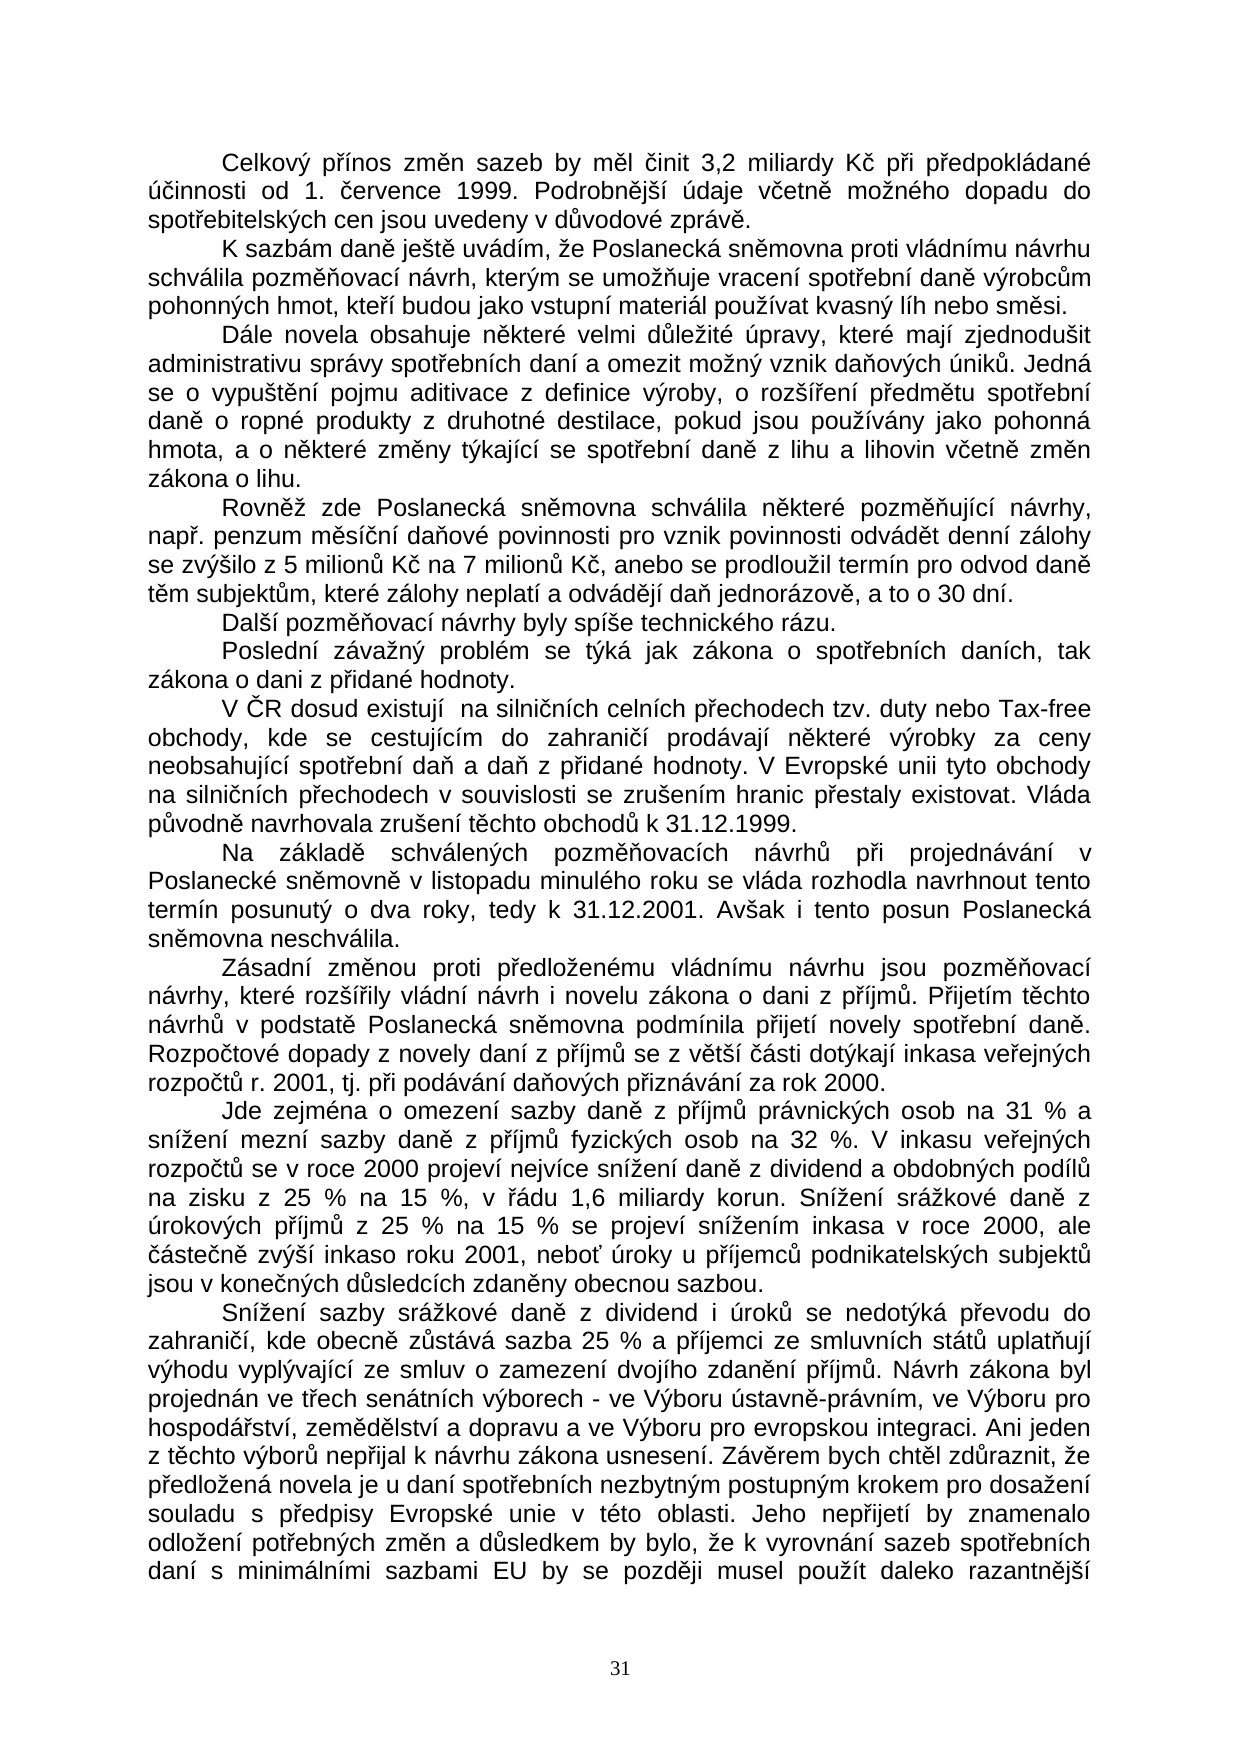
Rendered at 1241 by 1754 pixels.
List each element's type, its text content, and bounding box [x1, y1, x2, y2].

text Jde zejména o omezení sazby daně z příjmů právnických osob na 31 % a snížení mezní sazby daně z příjmů fyzických osob na 32 %. V inkasu veřejných rozpočtů se v roce 2000 projeví nejvíce snížení daně z dividend a obdobných podílů na zisku z 25 % na 15 %, v řádu 1,6 miliardy korun. Snížení srážkové daně z úrokových příjmů z 25 % na 15 % se projeví snížením inkasa v roce 2000, ale částečně zvýší inkaso roku 2001, neboť úroky u příjemců podnikatelských subjektů jsou v konečných důsledcích zdaněny obecnou sazbou. [148, 1096, 1093, 1298]
text Celkový přínos změn sazeb by měl činit 3,2 miliardy Kč při předpokládané účinnosti od 1. července 1999. Podrobnější údaje včetně možného dopadu do spotřebitelských cen jsou uvedeny v důvodové zprávě. [148, 148, 1093, 234]
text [148, 1298, 1093, 1585]
text Další pozměňovací návrhy byly spíše technického rázu. [148, 608, 1093, 636]
text Poslední závažný problém se týká jak zákona o spotřebních daních, tak zákona o dani z přidané hodnoty. [148, 636, 1093, 694]
text Na základě schválených pozměňovacích návrhů při projednávání v Poslanecké sněmovně v listopadu minulého roku se vláda rozhodla navrhnout tento termín posunutý o dva roky, tedy k 31.12.2001. Avšak i tento posun Poslanecká sněmovna neschválila. [148, 838, 1093, 953]
text K sazbám daně ještě uvádím, že Poslanecká sněmovna proti vládnímu návrhu schválila pozměňovací návrh, kterým se umožňuje vracení spotřební daně výrobcům pohonných hmot, kteří budou jako vstupní materiál používat kvasný líh nebo směsi. [148, 234, 1093, 320]
text Rovněž zde Poslanecká sněmovna schválila některé pozměňující návrhy, např. penzum měsíční daňové povinnosti pro vznik povinnosti odvádět denní zálohy se zvýšilo z 5 milionů Kč na 7 milionů Kč, anebo se prodloužil termín pro odvod daně těm subjektům, které zálohy neplatí a odvádějí daň jednorázově, a to o 30 dní. [148, 493, 1093, 608]
text Zásadní změnou proti předloženému vládnímu návrhu jsou pozměňovací návrhy, které rozšířily vládní návrh i novelu zákona o dani z příjmů. Přijetím těchto návrhů v podstatě Poslanecká sněmovna podmínila přijetí novely spotřební daně. Rozpočtové dopady z novely daní z příjmů se z větší části dotýkají inkasa veřejných rozpočtů r. 2001, tj. při podávání daňových přiznávání za rok 2000. [148, 953, 1093, 1096]
text V ČR dosud existují na silničních celních přechodech tzv. duty nebo Tax-free obchody, kde se cestujícím do zahraničí prodávají některé výrobky za ceny neobsahující spotřební daň a daň z přidané hodnoty. V Evropské unii tyto obchody na silničních přechodech v souvislosti se zrušením hranic přestaly existovat. Vláda původně navrhovala zrušení těchto obchodů k 31.12.1999. [148, 694, 1093, 838]
text Dále novela obsahuje některé velmi důležité úpravy, které mají zjednodušit administrativu správy spotřebních daní a omezit možný vznik daňových úniků. Jedná se o vypuštění pojmu aditivace z definice výroby, o rozšíření předmětu spotřební daně o ropné produkty z druhotné destilace, pokud jsou používány jako pohonná hmota, a o některé změny týkající se spotřební daně z lihu a lihovin včetně změn zákona o lihu. [148, 320, 1093, 493]
